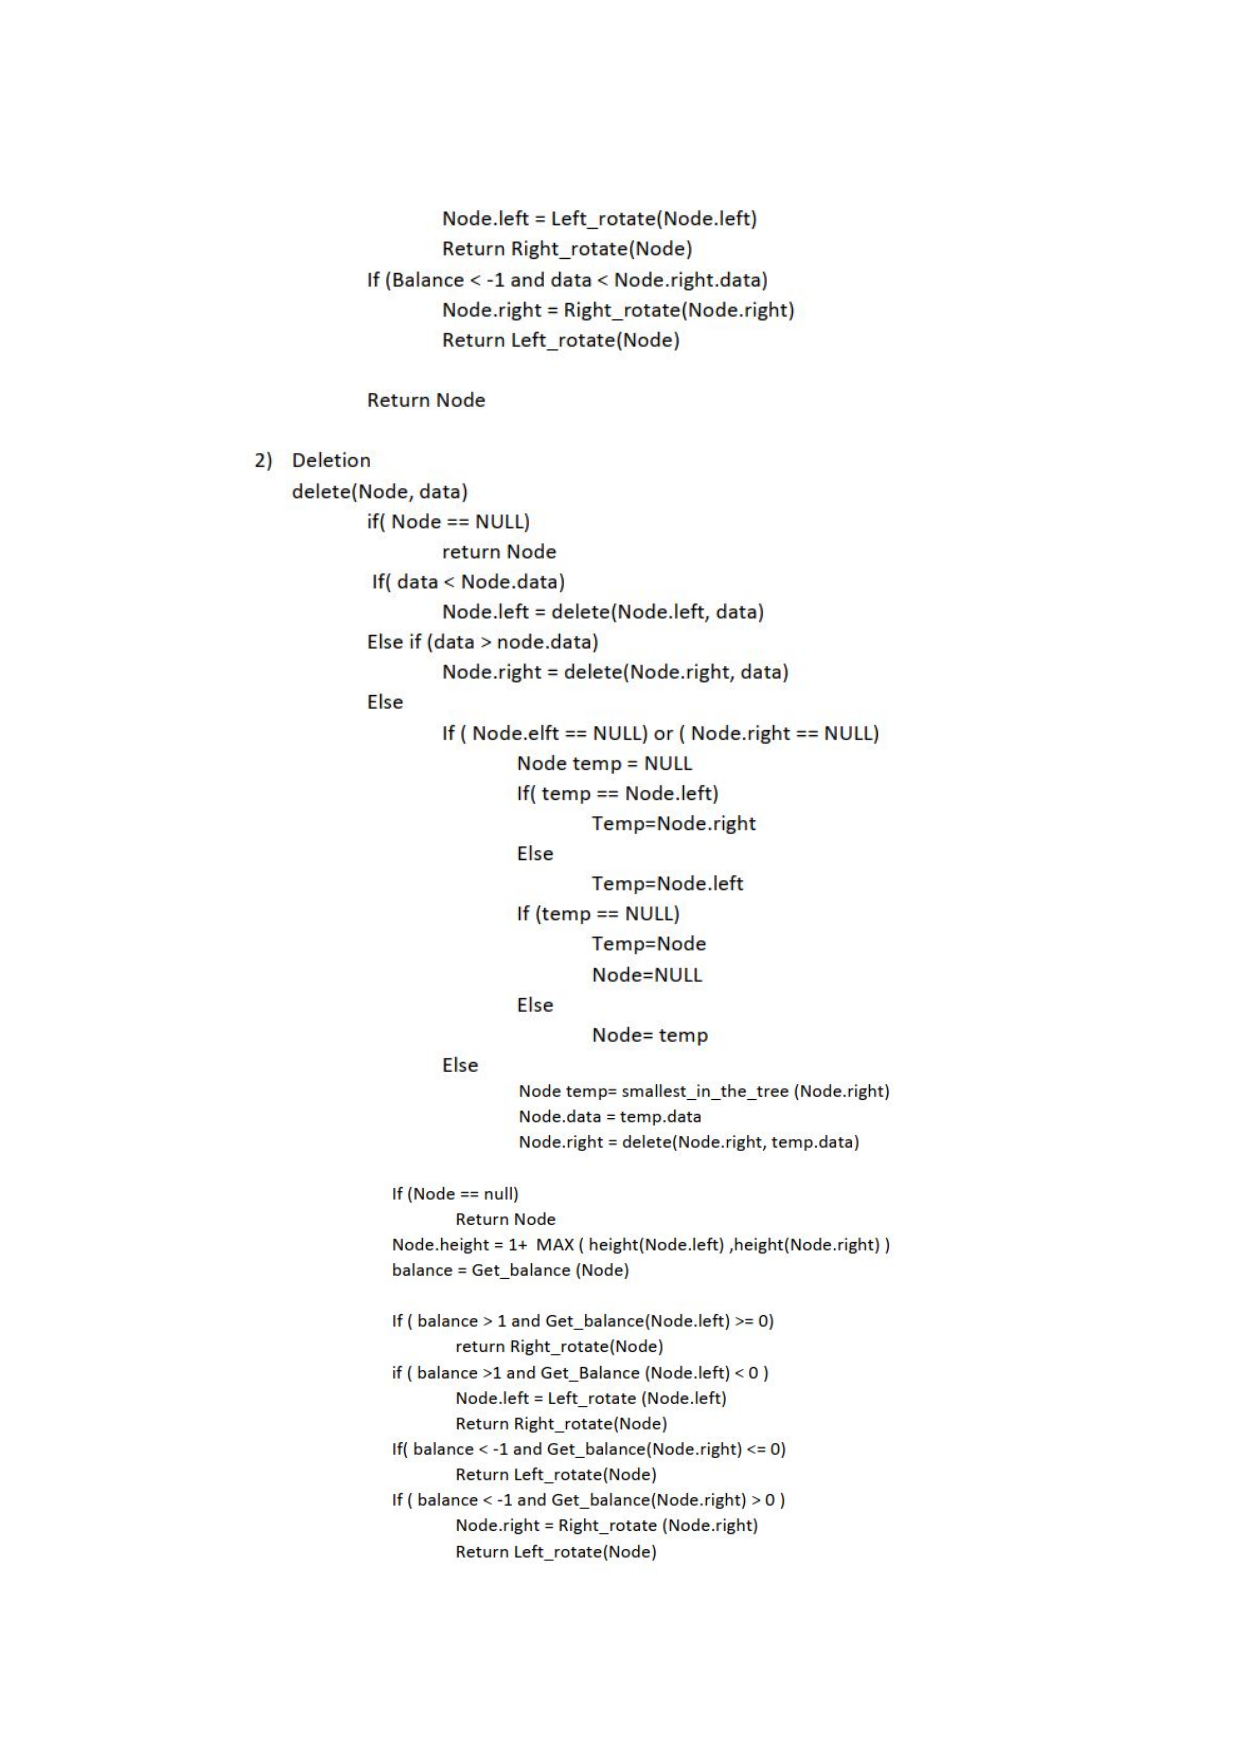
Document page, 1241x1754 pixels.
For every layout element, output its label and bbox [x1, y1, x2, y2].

picture [226, 150, 1045, 1602]
